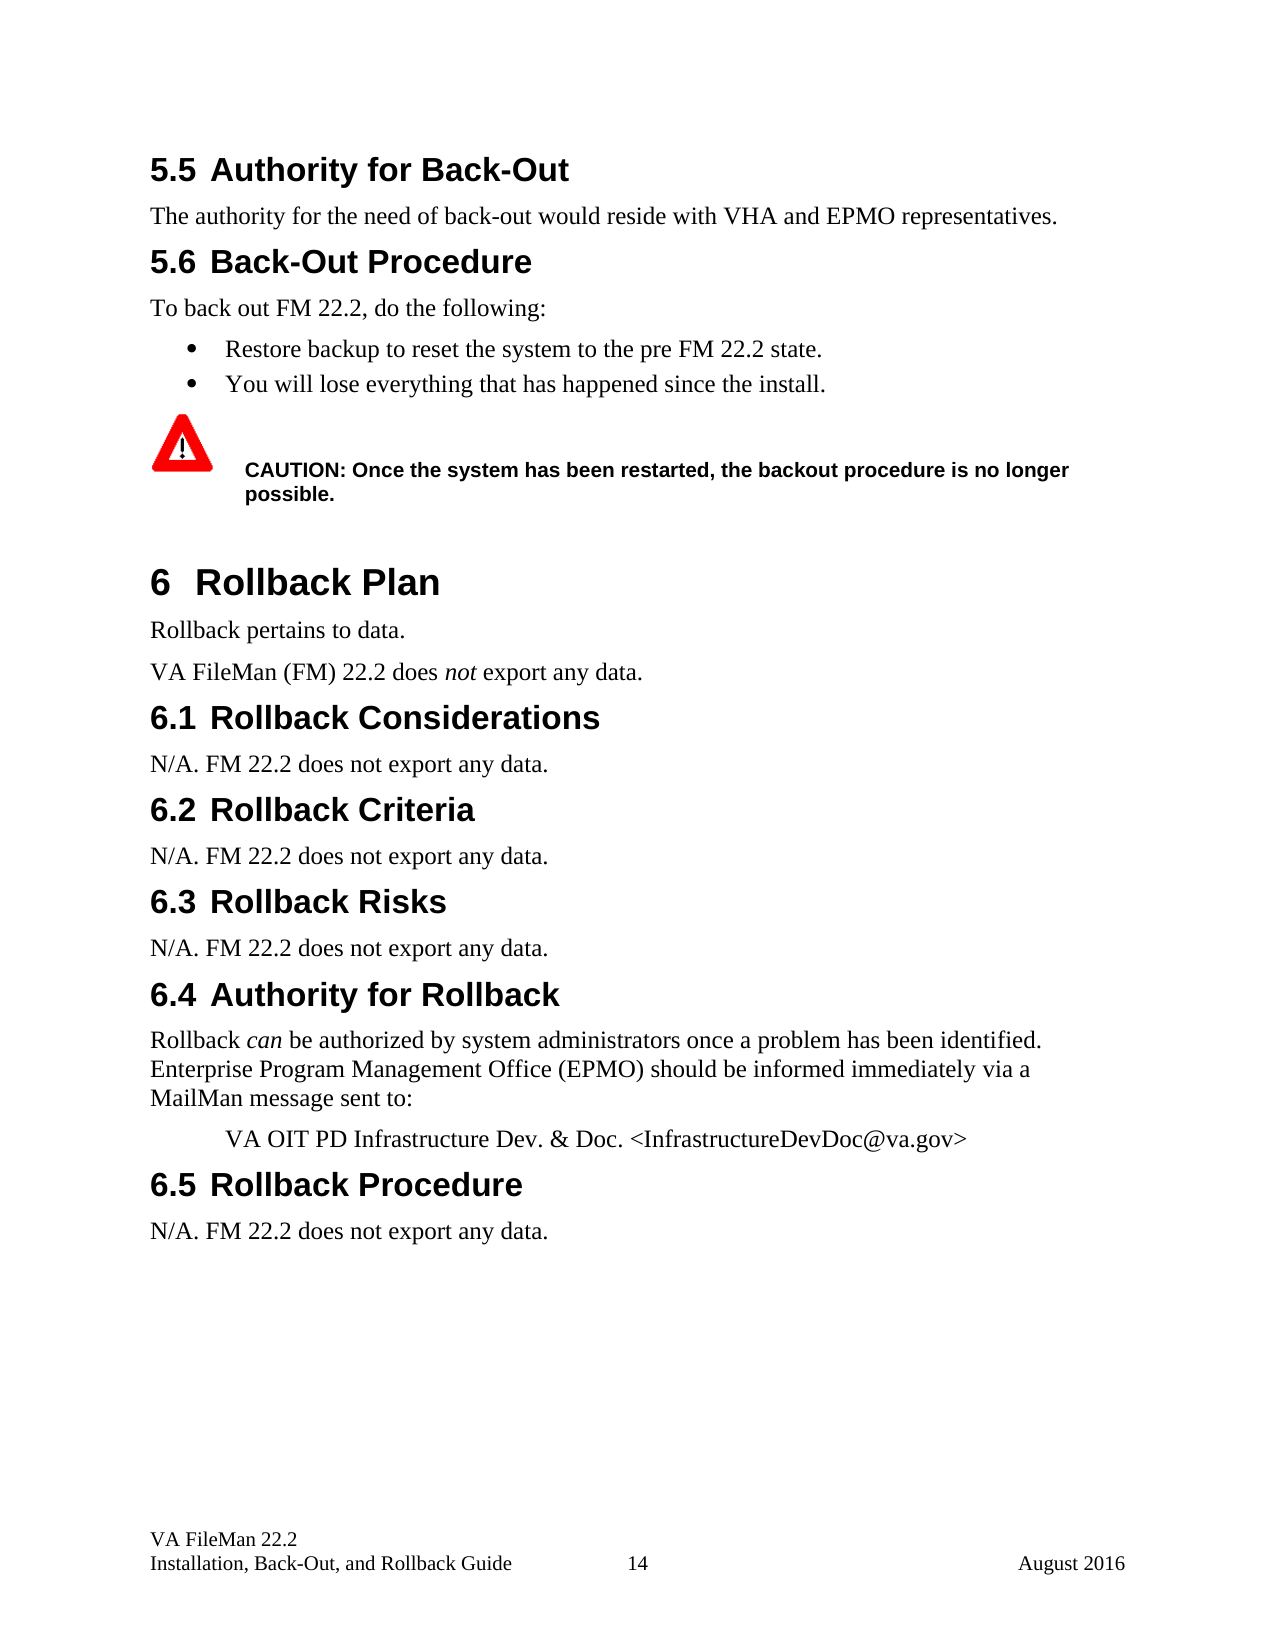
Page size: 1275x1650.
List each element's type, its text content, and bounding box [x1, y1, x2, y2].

text VA OIT PD Infrastructure Dev. & Doc. <InfrastructureDevDoc@va.gov> [225, 1124, 1125, 1153]
text To back out FM 22.2, do the following: [150, 293, 1125, 322]
text VA FileMan (FM) 22.2 does not export any data. [150, 657, 1125, 686]
subtitle Rollback Criteria [150, 790, 1125, 829]
text Rollback can be authorized by system administrators once a problem has been identified. Enterprise Program Management Office (EPMO) should be informed immediately via a MailMan message sent to: [150, 1026, 1125, 1112]
text Rollback pertains to data. [150, 616, 1125, 644]
text N/A. FM 22.2 does not export any data. [150, 749, 1125, 778]
text N/A. FM 22.2 does not export any data. [150, 1216, 1125, 1245]
subtitle Back-Out Procedure [150, 242, 1125, 281]
subtitle Authority for Rollback [150, 974, 1125, 1013]
text CAUTION: Once the system has been restarted, the backout procedure is no longer possible. [150, 411, 1125, 506]
text The authority for the need of back-out would reside with VHA and EPMO representatives. [150, 201, 1125, 230]
text N/A. FM 22.2 does not export any data. [150, 933, 1125, 962]
picture [150, 410, 218, 478]
subtitle Authority for Back-Out [150, 150, 1125, 188]
subtitle Rollback Procedure [150, 1166, 1125, 1204]
text You will lose everything that has happened since the install. [187, 369, 1125, 398]
subtitle Rollback Risks [150, 882, 1125, 921]
text Restore backup to reset the system to the pre FM 22.2 state. [187, 334, 1125, 363]
subtitle Rollback Considerations [150, 698, 1125, 736]
text N/A. FM 22.2 does not export any data. [150, 841, 1125, 870]
subtitle Rollback Plan [150, 560, 1125, 603]
